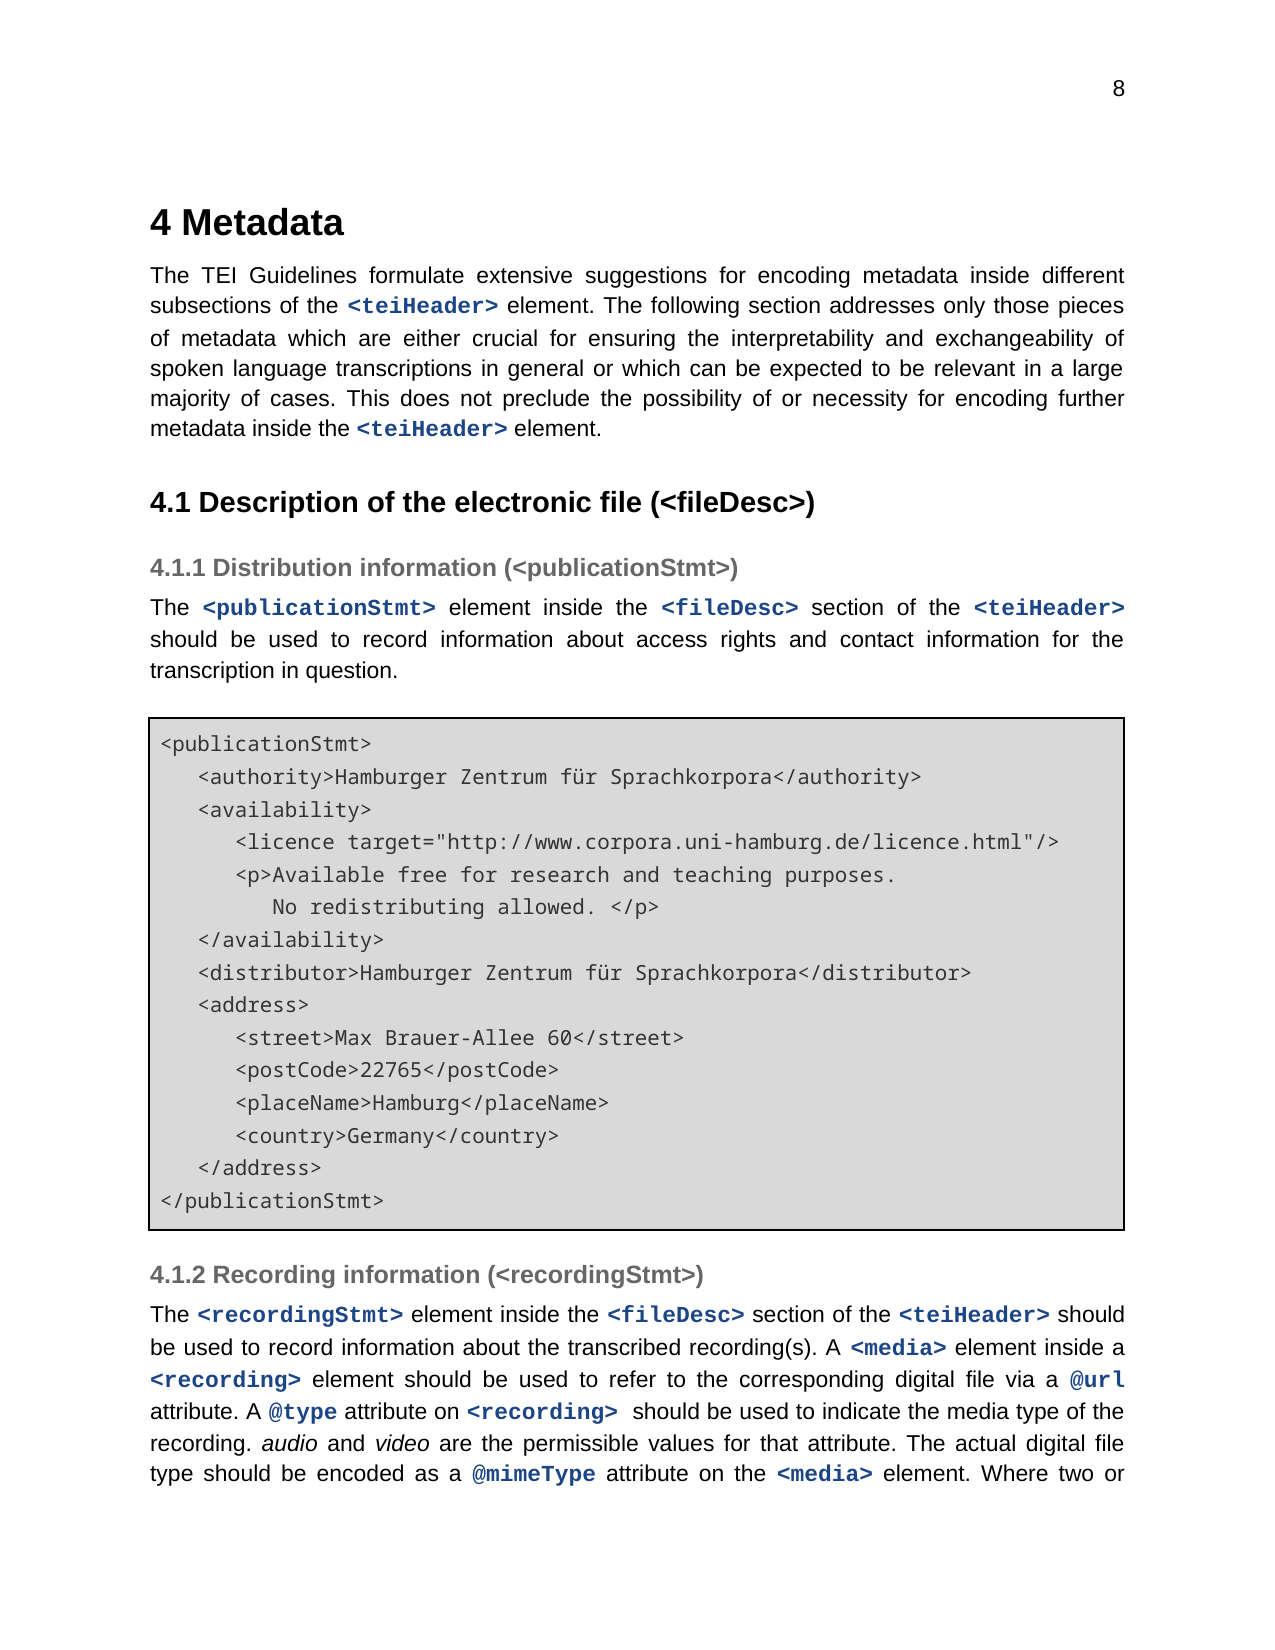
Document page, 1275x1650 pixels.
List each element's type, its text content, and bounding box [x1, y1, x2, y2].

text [150, 1301, 1125, 1488]
subtitle 4.1 Description of the electronic file (<fileDesc>) [150, 485, 1125, 519]
subtitle 4.1.1 Distribution information (<publicationStmt>) [150, 553, 1125, 582]
text The <publicationStmt> element inside the <fileDesc> section of the <teiHeader> should be used to record information about access rights and contact information for the transcription in question. [150, 594, 1125, 683]
subtitle 4 Metadata [150, 200, 1125, 243]
subtitle 4.1.2 Recording information (<recordingStmt>) [150, 1260, 1125, 1289]
table_header <publicationStmt> <authority>Hamburger Zentrum für Sprachkorpora</authority> <availability> <licence target="http://www.corpora.uni-hamburg.de/licence.html"/> <p>Available free for research and teaching purposes. No redistributing allowed. </p> </availability> <distributor>Hamburger Zentrum für Sprachkorpora</distributor> <address> <street>Max Brauer-Allee 60</street> <postCode>22765</postCode> <placeName>Hamburg</placeName> <country>Germany</country> </address> </publicationStmt> [150, 719, 1123, 1229]
text The TEI Guidelines formulate extensive suggestions for encoding metadata inside different subsections of the <teiHeader> element. The following section addresses only those pieces of metadata which are either crucial for ensuring the interpretability and exchangeability of spoken language transcriptions in general or which can be expected to be relevant in a large majority of cases. This does not preclude the possibility of or necessity for encoding further metadata inside the <teiHeader> element. [150, 262, 1125, 443]
